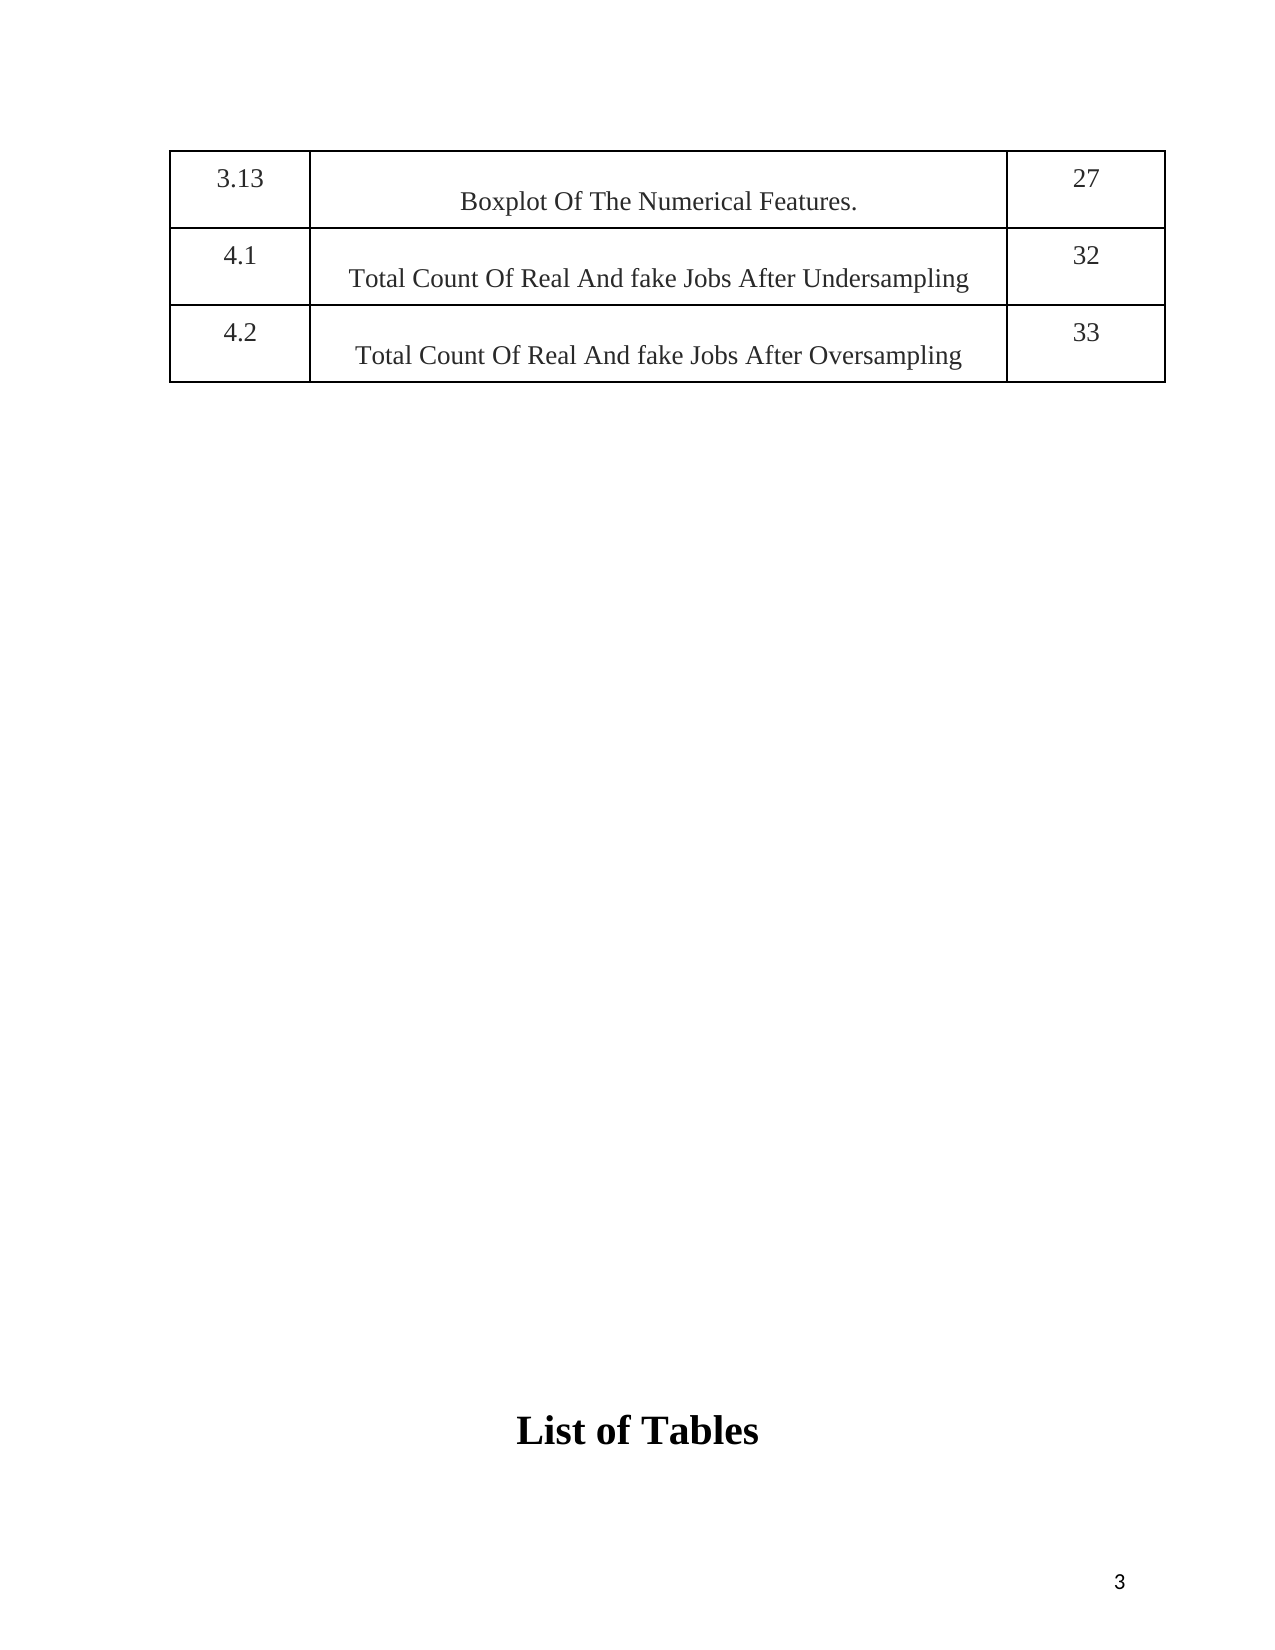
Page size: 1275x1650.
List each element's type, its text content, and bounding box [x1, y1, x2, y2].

table_cell 27 [1008, 152, 1164, 227]
table_cell Total Count Of Real And fake Jobs After Oversampling [311, 306, 1006, 381]
table_cell 33 [1008, 306, 1164, 381]
table_cell 4.2 [171, 306, 309, 381]
table_cell Total Count Of Real And fake Jobs After Undersampling [311, 229, 1006, 304]
table_cell 32 [1008, 229, 1164, 304]
table_cell Boxplot Of The Numerical Features. [311, 152, 1006, 227]
table_cell 4.1 [171, 229, 309, 304]
text List of Tables [150, 1406, 1125, 1454]
table_cell 3.13 [171, 152, 309, 227]
